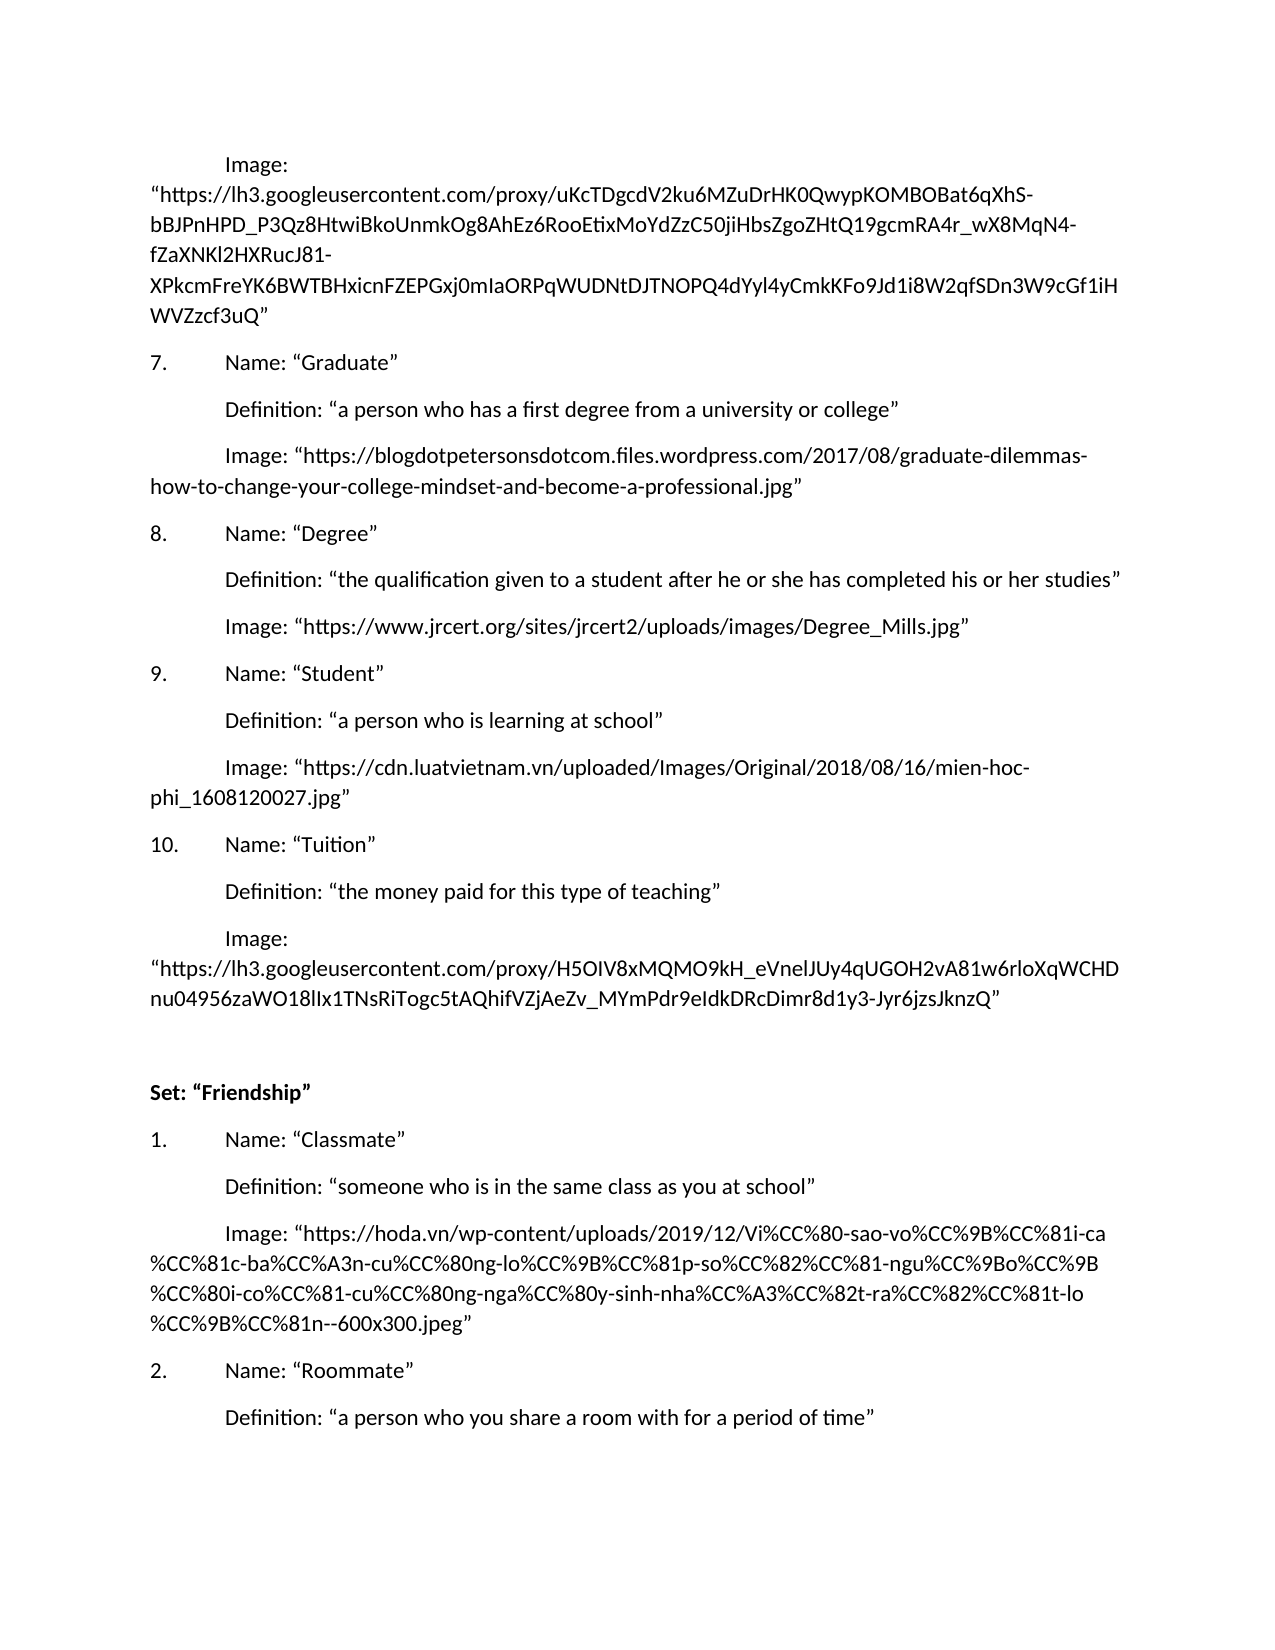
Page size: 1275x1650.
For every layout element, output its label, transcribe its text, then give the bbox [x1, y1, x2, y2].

text Definition: “the qualification given to a student after he or she has completed his or her studies” [150, 566, 1125, 594]
text 2. Name: “Roommate” [150, 1356, 1125, 1384]
text 8. Name: “Degree” [150, 519, 1125, 547]
text 1. Name: “Classmate” [150, 1125, 1125, 1153]
text Image: “https://lh3.googleusercontent.com/proxy/uKcTDgcdV2ku6MZuDrHK0QwypKOMBOBat6qXhS-bBJPnHPD_P3Qz8HtwiBkoUnmkOg8AhEz6RooEtixMoYdZzC50jiHbsZgoZHtQ19gcmRA4r_wX8MqN4-fZaXNKl2HXRucJ81-XPkcmFreYK6BWTBHxicnFZEPGxj0mIaORPqWUDNtDJTNOPQ4dYyl4yCmkKFo9Jd1i8W2qfSDn3W9cGf1iHWVZzcf3uQ” [150, 150, 1125, 329]
text Definition: “a person who you share a room with for a period of time” [150, 1403, 1125, 1431]
text Set: “Friendship” [150, 1078, 1125, 1106]
text 7. Name: “Graduate” [150, 348, 1125, 376]
text Definition: “someone who is in the same class as you at school” [150, 1172, 1125, 1200]
text Image: “https://www.jrcert.org/sites/jrcert2/uploads/images/Degree_Mills.jpg” [150, 612, 1125, 641]
text 9. Name: “Student” [150, 659, 1125, 687]
text Image: “https://lh3.googleusercontent.com/proxy/H5OIV8xMQMO9kH_eVnelJUy4qUGOH2vA81w6rloXqWCHDnu04956zaWO18lIx1TNsRiTogc5tAQhifVZjAeZv_MYmPdr9eIdkDRcDimr8d1y3-Jyr6jzsJknzQ” [150, 924, 1125, 1012]
text 10. Name: “Tuition” [150, 830, 1125, 858]
text Definition: “a person who has a first degree from a university or college” [150, 395, 1125, 423]
text Image: “https://cdn.luatvietnam.vn/uploaded/Images/Original/2018/08/16/mien-hoc-phi_1608120027.jpg” [150, 753, 1125, 811]
text Image: “https://blogdotpetersonsdotcom.files.wordpress.com/2017/08/graduate-dilemmas-how-to-change-your-college-mindset-and-become-a-professional.jpg” [150, 442, 1125, 500]
text Image: “https://hoda.vn/wp-content/uploads/2019/12/Vi%CC%80-sao-vo%CC%9B%CC%81i-ca%CC%81c-ba%CC%A3n-cu%CC%80ng-lo%CC%9B%CC%81p-so%CC%82%CC%81-ngu%CC%9Bo%CC%9B%CC%80i-co%CC%81-cu%CC%80ng-nga%CC%80y-sinh-nha%CC%A3%CC%82t-ra%CC%82%CC%81t-lo%CC%9B%CC%81n--600x300.jpeg” [150, 1219, 1125, 1337]
text Definition: “the money paid for this type of teaching” [150, 877, 1125, 905]
text Definition: “a person who is learning at school” [150, 706, 1125, 734]
